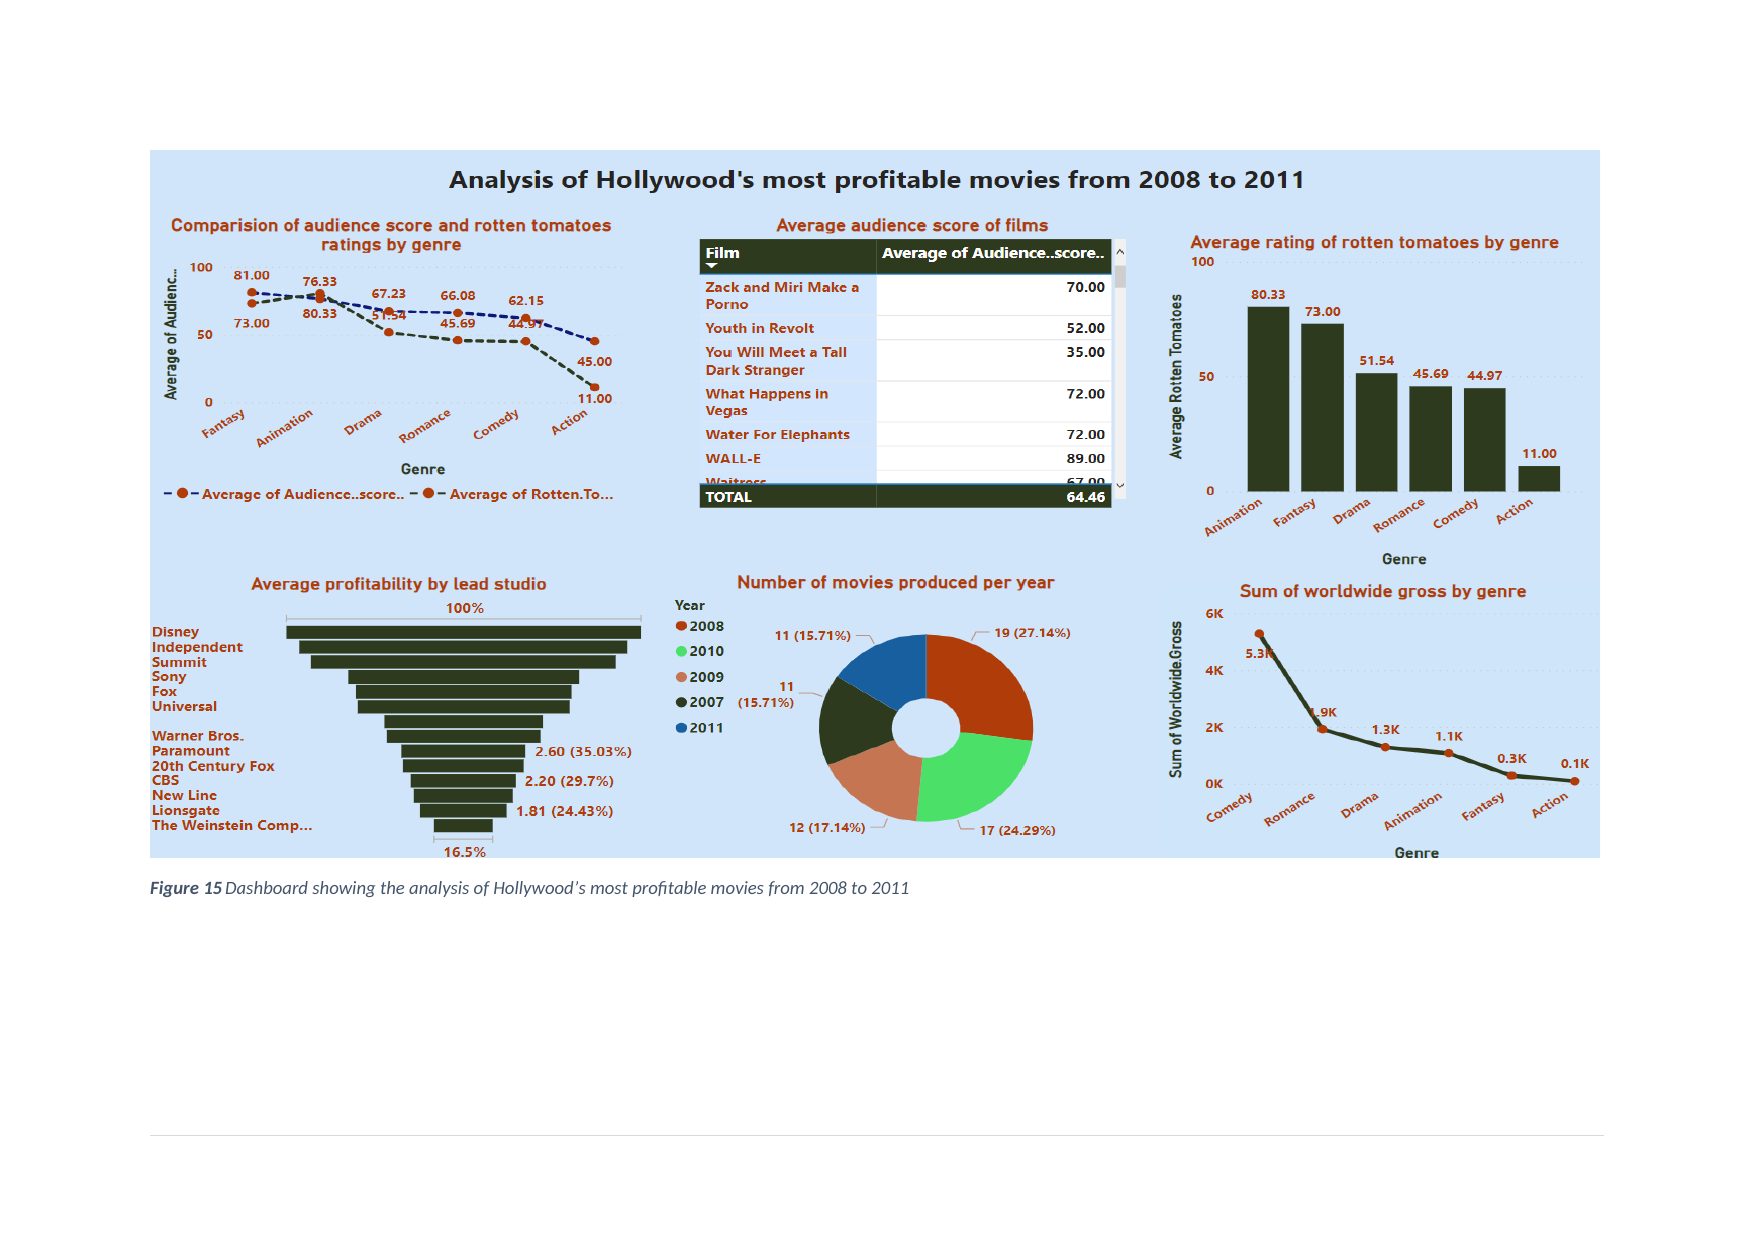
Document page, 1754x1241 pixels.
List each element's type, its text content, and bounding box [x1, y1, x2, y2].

text Figure 15 Dashboard showing the analysis of Hollywood’s most profitable movies from 2008 to 2011 [150, 877, 1604, 899]
picture [150, 150, 1600, 858]
